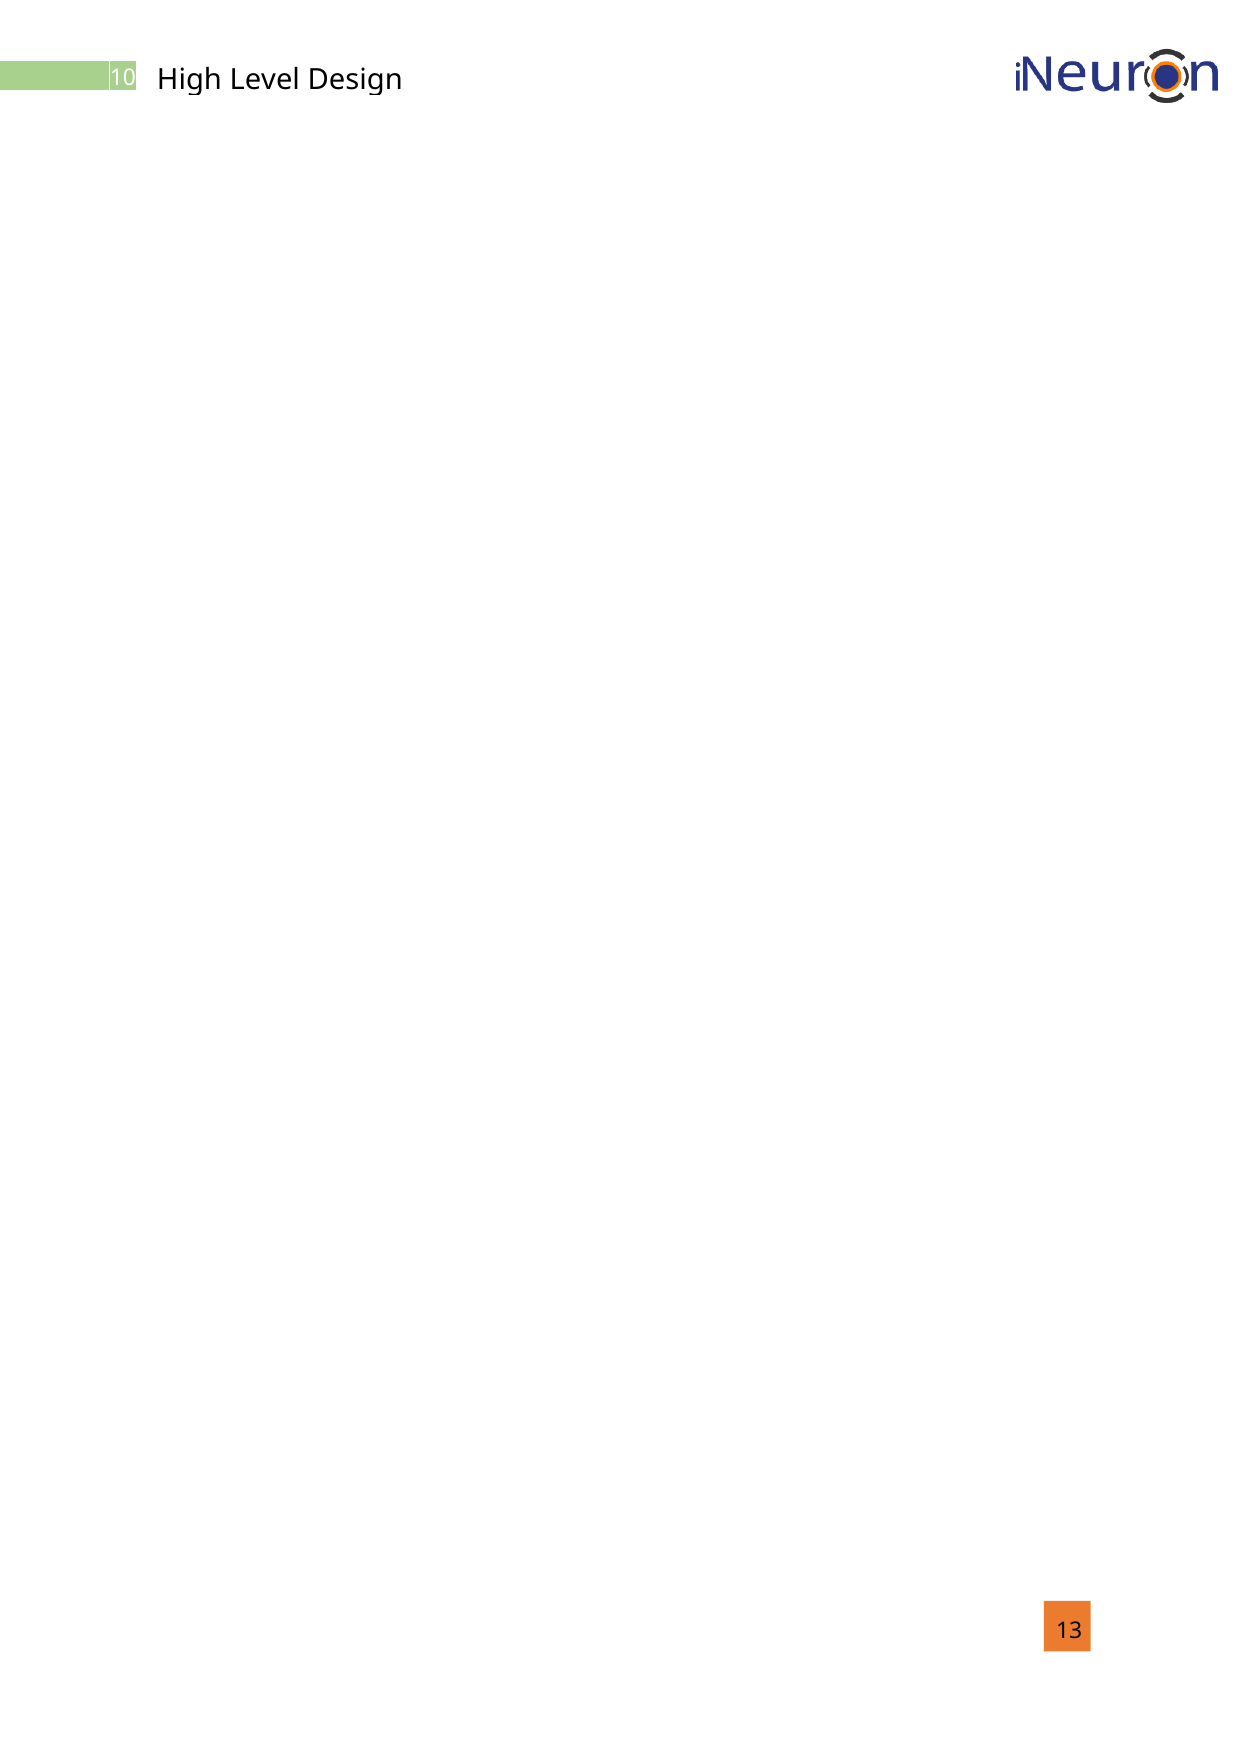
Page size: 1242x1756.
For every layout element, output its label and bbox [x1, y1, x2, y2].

picture [1016, 48, 1218, 103]
